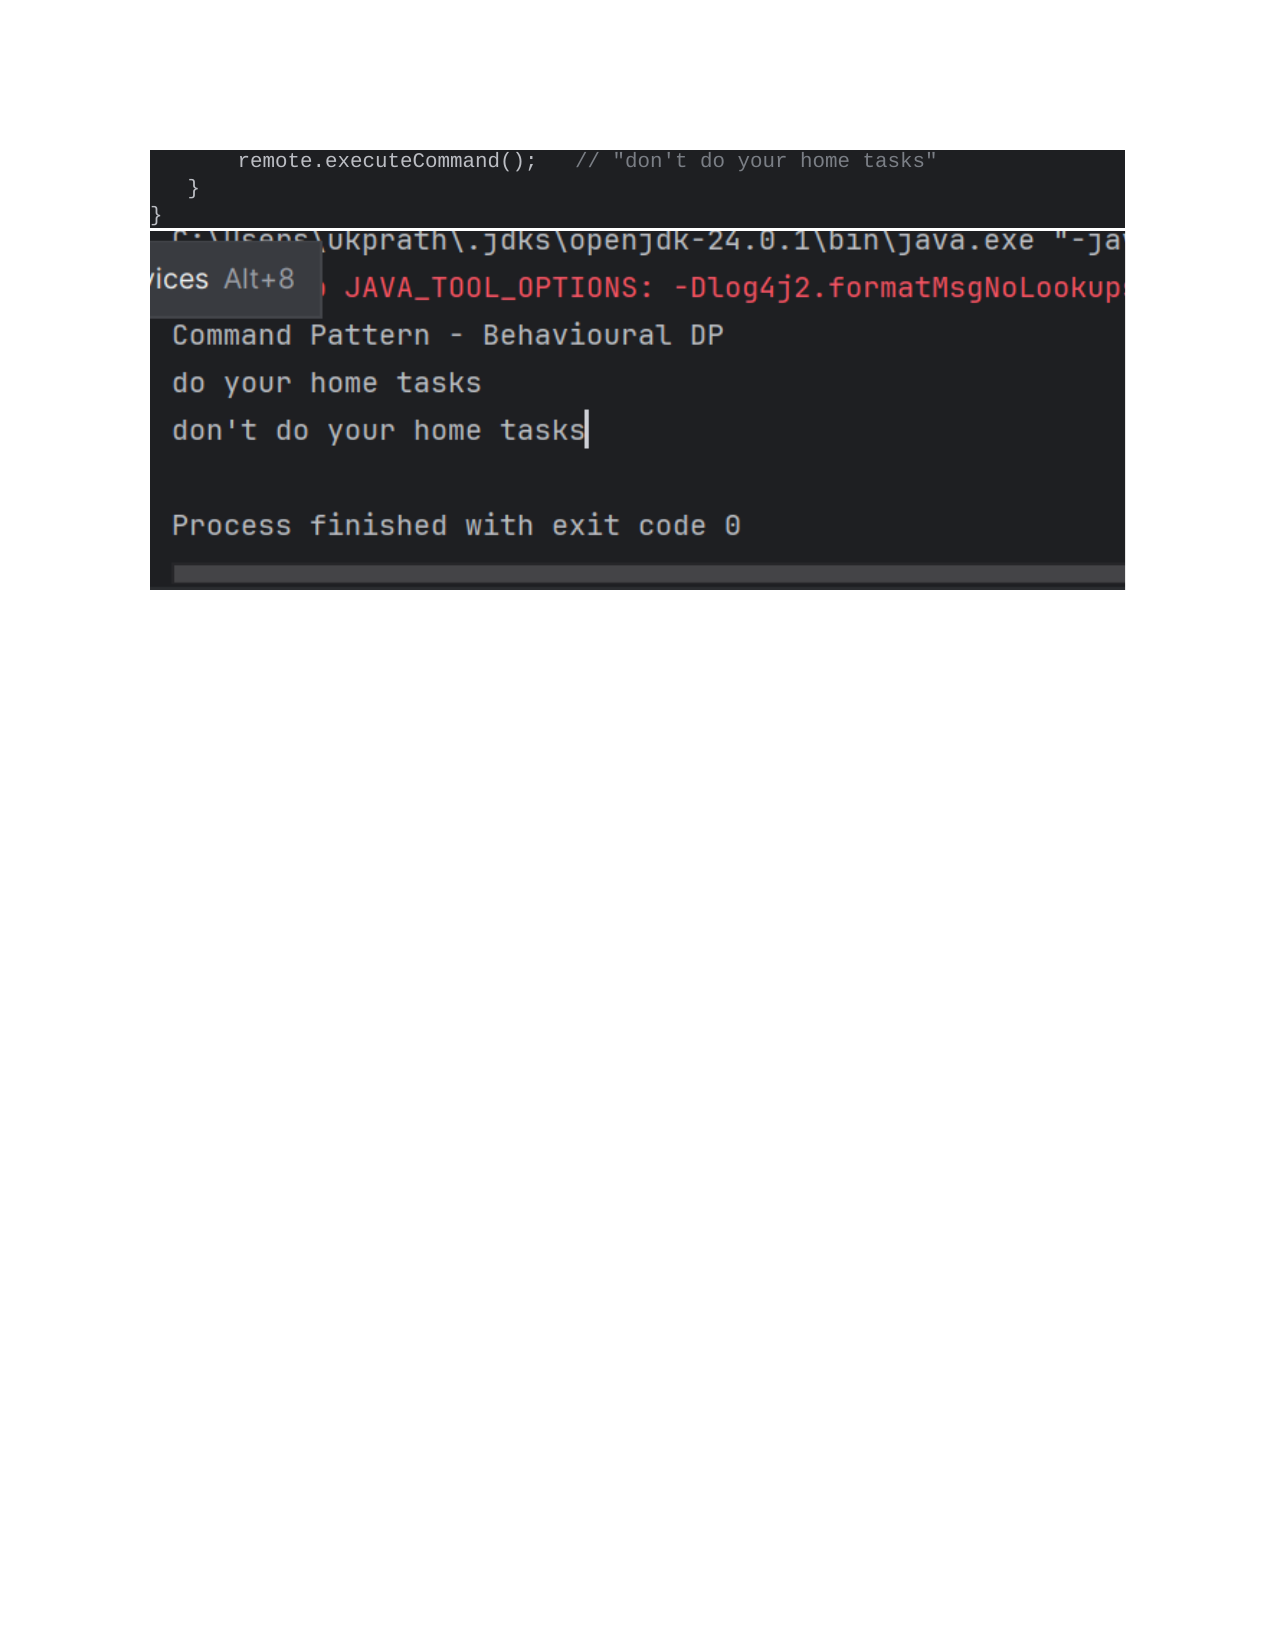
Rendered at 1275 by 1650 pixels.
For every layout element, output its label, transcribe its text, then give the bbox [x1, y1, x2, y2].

picture [150, 231, 1125, 590]
text } [150, 204, 1125, 228]
text } [150, 177, 1125, 201]
text remote.executeCommand(); // "don't do your home tasks" [150, 150, 1125, 174]
